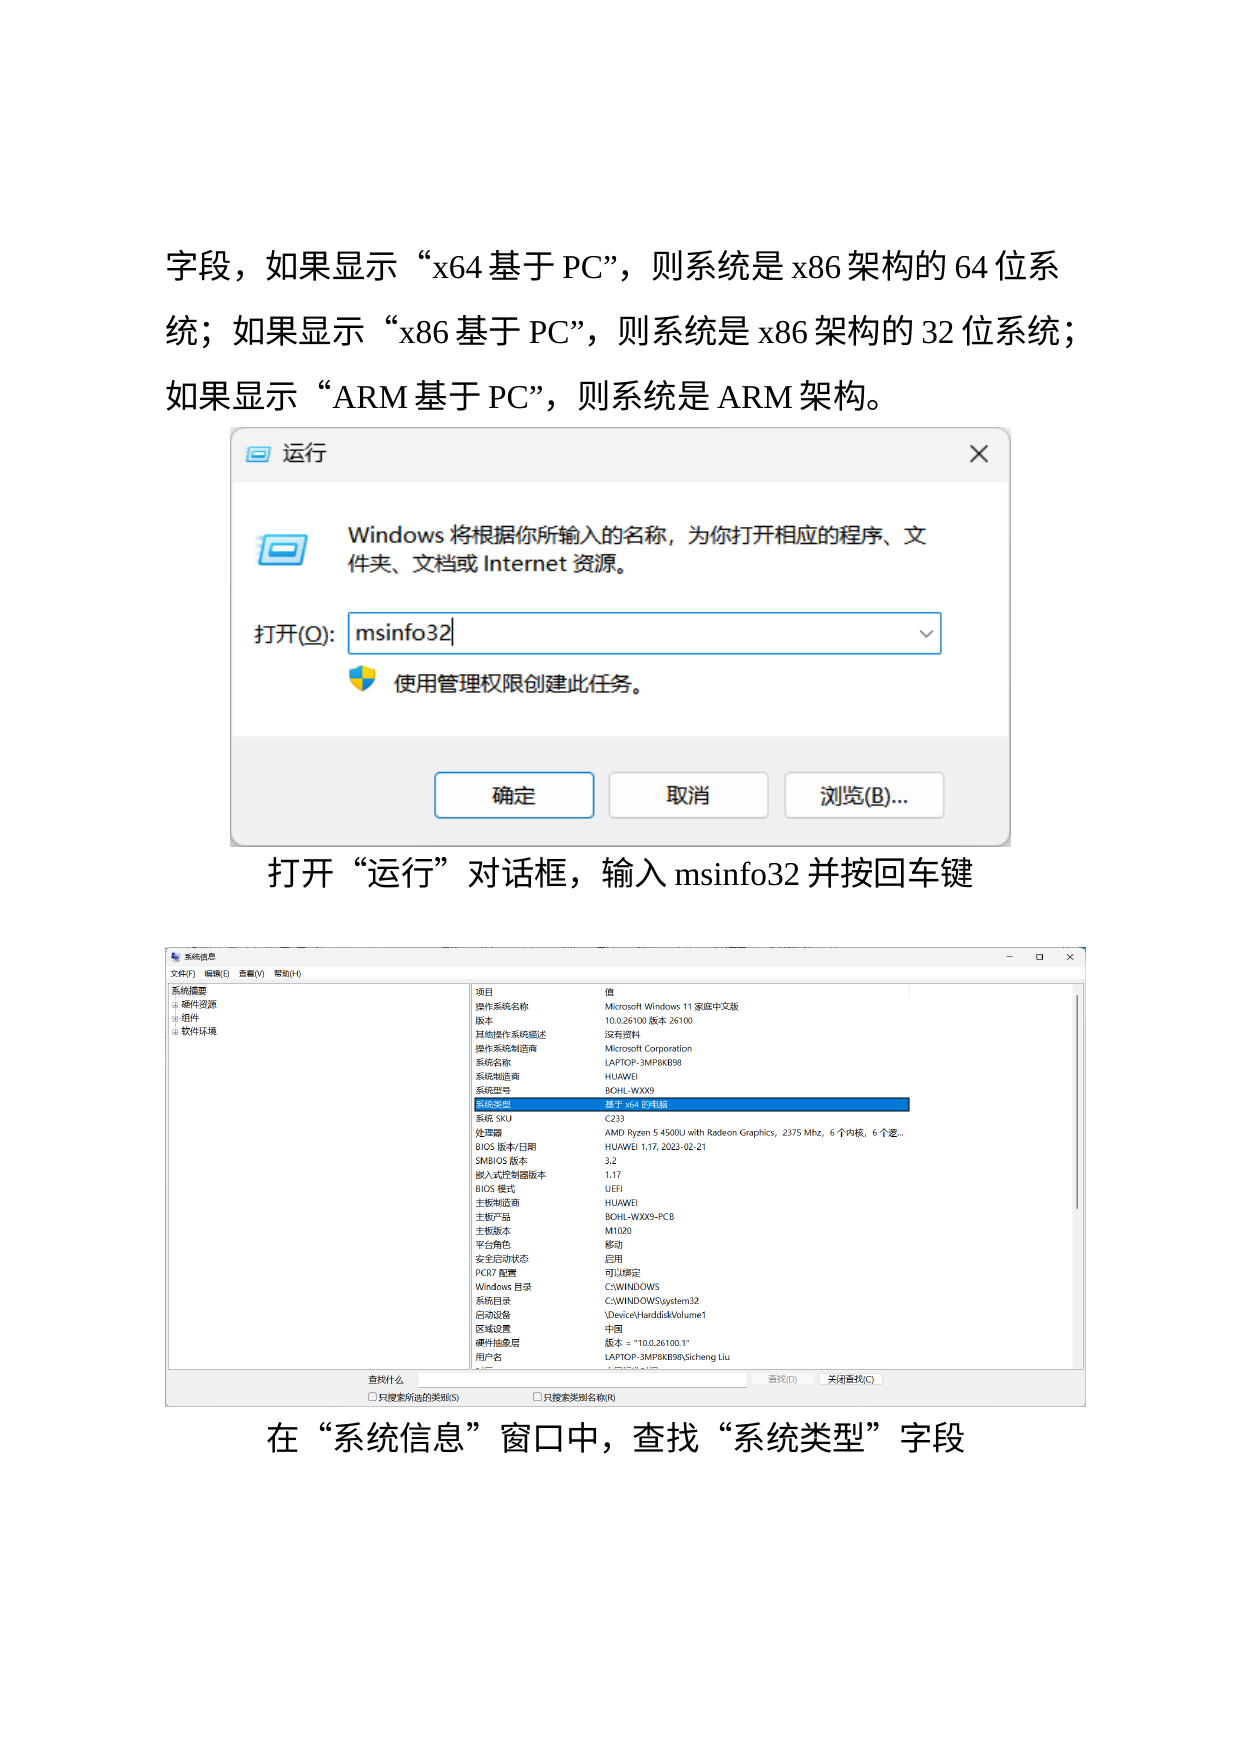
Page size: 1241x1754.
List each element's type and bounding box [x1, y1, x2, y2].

picture [165, 947, 1086, 1407]
picture [230, 427, 1011, 847]
text [165, 233, 1087, 428]
